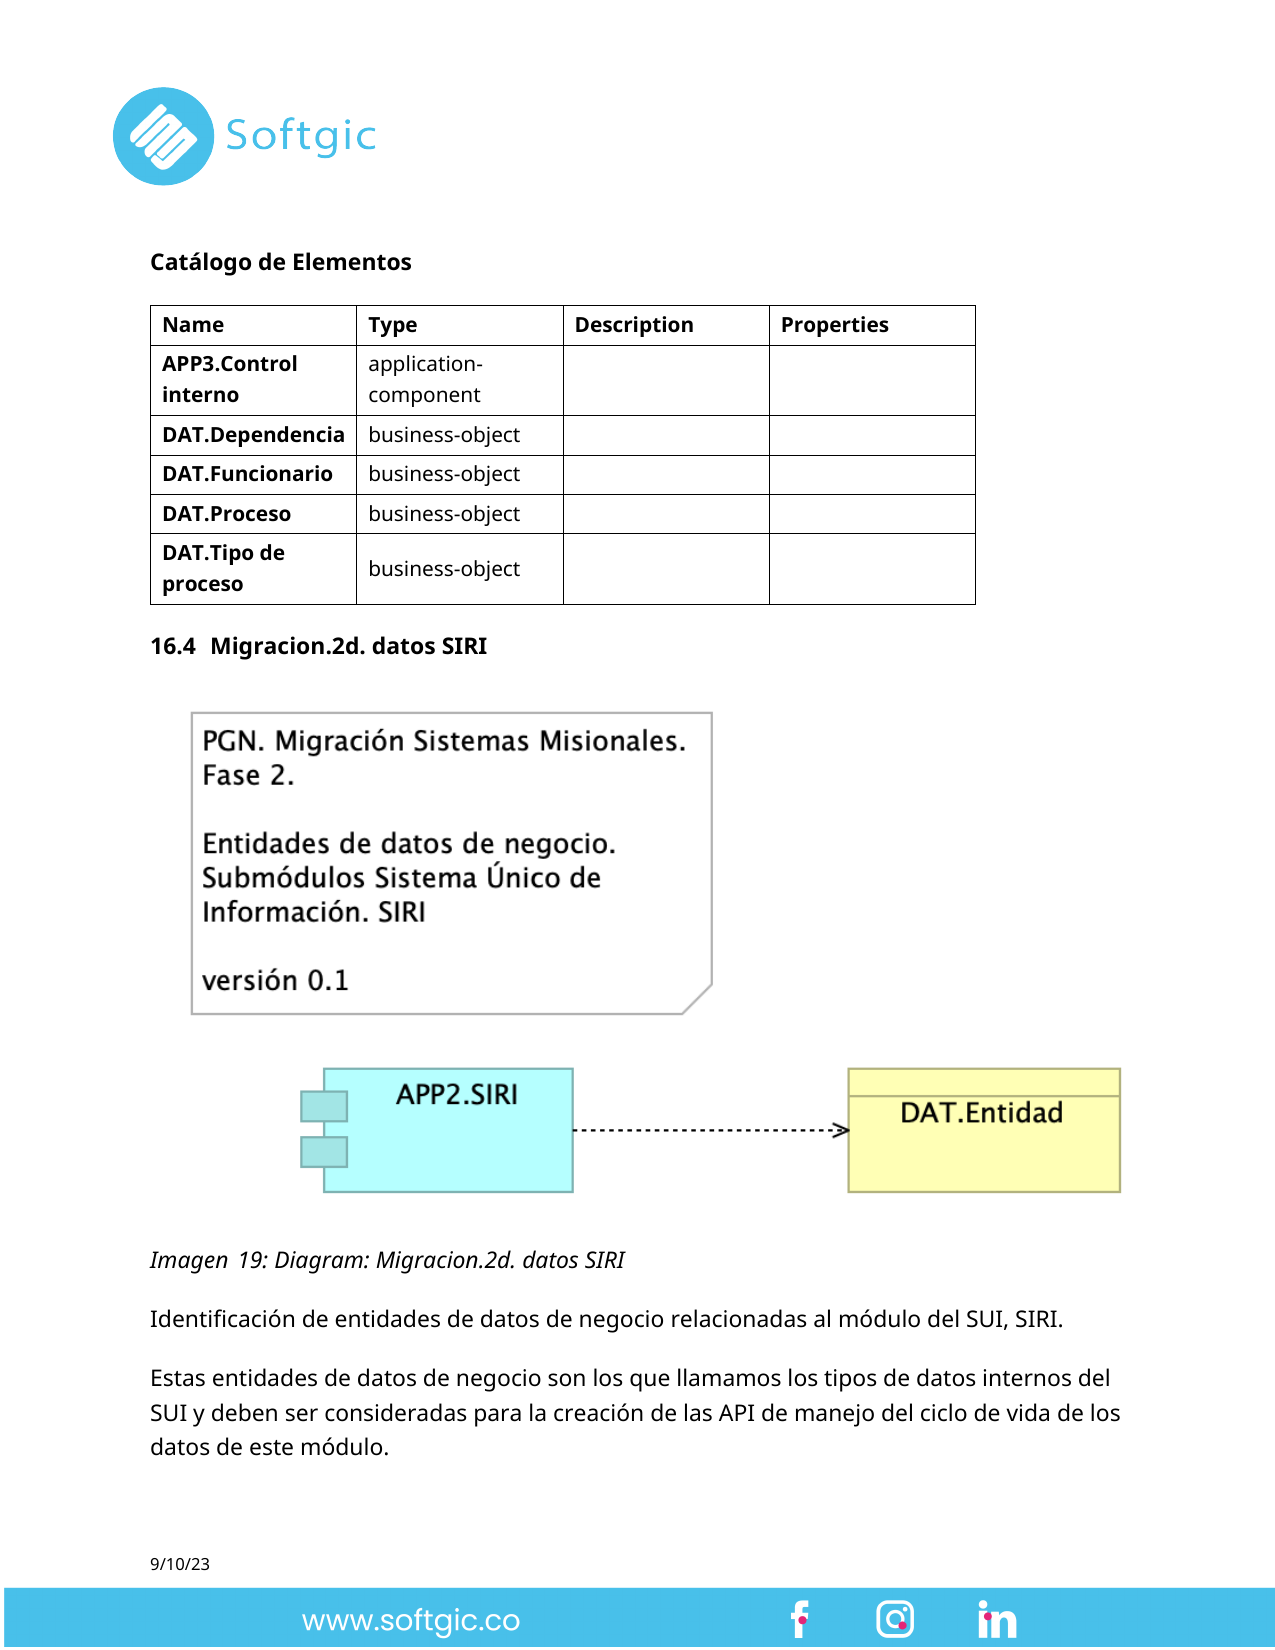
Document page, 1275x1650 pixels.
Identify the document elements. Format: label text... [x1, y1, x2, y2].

table_header Properties [770, 306, 975, 344]
table_cell [564, 346, 769, 415]
text Estas entidades de datos de negocio son los que llamamos los tipos de datos internos del SUI y deben ser consideradas para la creación de las API de manejo del ciclo de vida de los datos de este módulo. [150, 1362, 1125, 1462]
table_cell business-object [357, 416, 563, 454]
table_cell [564, 534, 769, 604]
table_header Type [357, 306, 563, 344]
table_header Description [564, 306, 769, 344]
table_cell DAT.Tipo de proceso [151, 534, 356, 604]
table_cell business-object [357, 456, 563, 494]
table_cell DAT.Proceso [151, 495, 356, 533]
subtitle Catálogo de Elementos [150, 246, 1125, 277]
table_cell application-component [357, 346, 563, 415]
table_cell [564, 495, 769, 533]
table_cell [770, 416, 975, 454]
table_cell DAT.Dependencia [151, 416, 356, 454]
table_cell [770, 495, 975, 533]
table_cell [770, 346, 975, 415]
table_cell DAT.Funcionario [151, 456, 356, 494]
table_header Name [151, 306, 356, 344]
table_cell business-object [357, 495, 563, 533]
subtitle Migracion.2d. datos SIRI [150, 630, 1125, 661]
text Imagen 19: Diagram: Migracion.2d. datos SIRI [150, 1244, 1125, 1275]
table_cell [564, 416, 769, 454]
table_cell [564, 456, 769, 494]
text Identificación de entidades de datos de negocio relacionadas al módulo del SUI, SIRI. [150, 1303, 1125, 1334]
table_cell APP3.Control interno [151, 346, 356, 415]
table_cell business-object [357, 534, 563, 604]
picture [4, 0, 1275, 1647]
table_cell [770, 534, 975, 604]
table_cell [770, 456, 975, 494]
